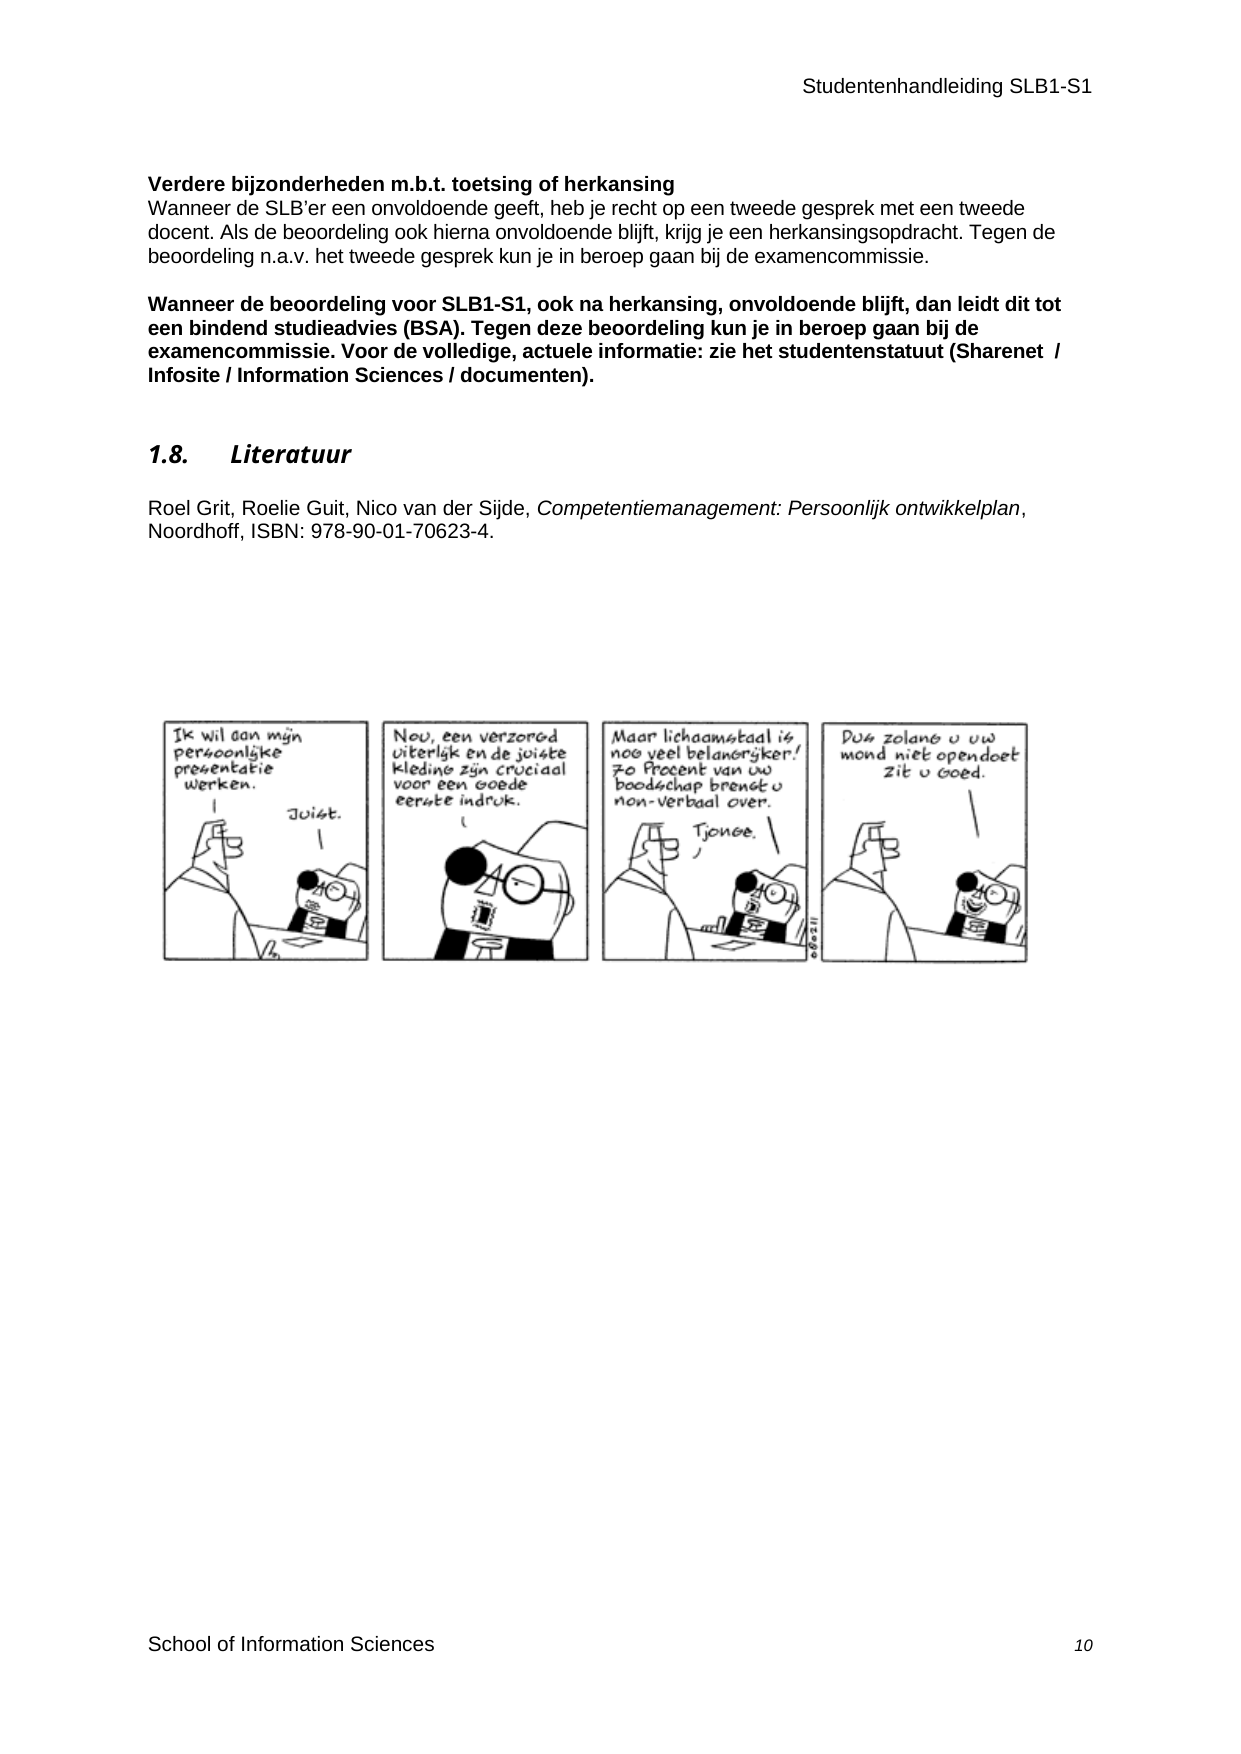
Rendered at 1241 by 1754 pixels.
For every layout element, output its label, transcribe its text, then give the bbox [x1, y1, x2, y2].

text Literatuur [148, 436, 1092, 470]
text Roel Grit, Roelie Guit, Nico van der Sijde, Competentiemanagement: Persoonlijk ontwikkelplan, Noordhoff, ISBN: 978-90-01-70623-4. [148, 495, 1092, 543]
text Wanneer de beoordeling voor SLB1-S1, ook na herkansing, onvoldoende blijft, dan leidt dit tot een bindend studieadvies (BSA). Tegen deze beoordeling kun je in beroep gaan bij de examencommissie. Voor de volledige, actuele informatie: zie het studentenstatuut (Sharenet / Infosite / Information Sciences / documenten). [148, 291, 1092, 387]
picture [147, 711, 1039, 972]
text Wanneer de SLB’er een onvoldoende geeft, heb je recht op een tweede gesprek met een tweede docent. Als de beoordeling ook hierna onvoldoende blijft, krijg je een herkansingsopdracht. Tegen de beoordeling n.a.v. het tweede gesprek kun je in beroep gaan bij de examencommissie. [148, 196, 1092, 267]
text Verdere bijzonderheden m.b.t. toetsing of herkansing [148, 172, 1092, 196]
